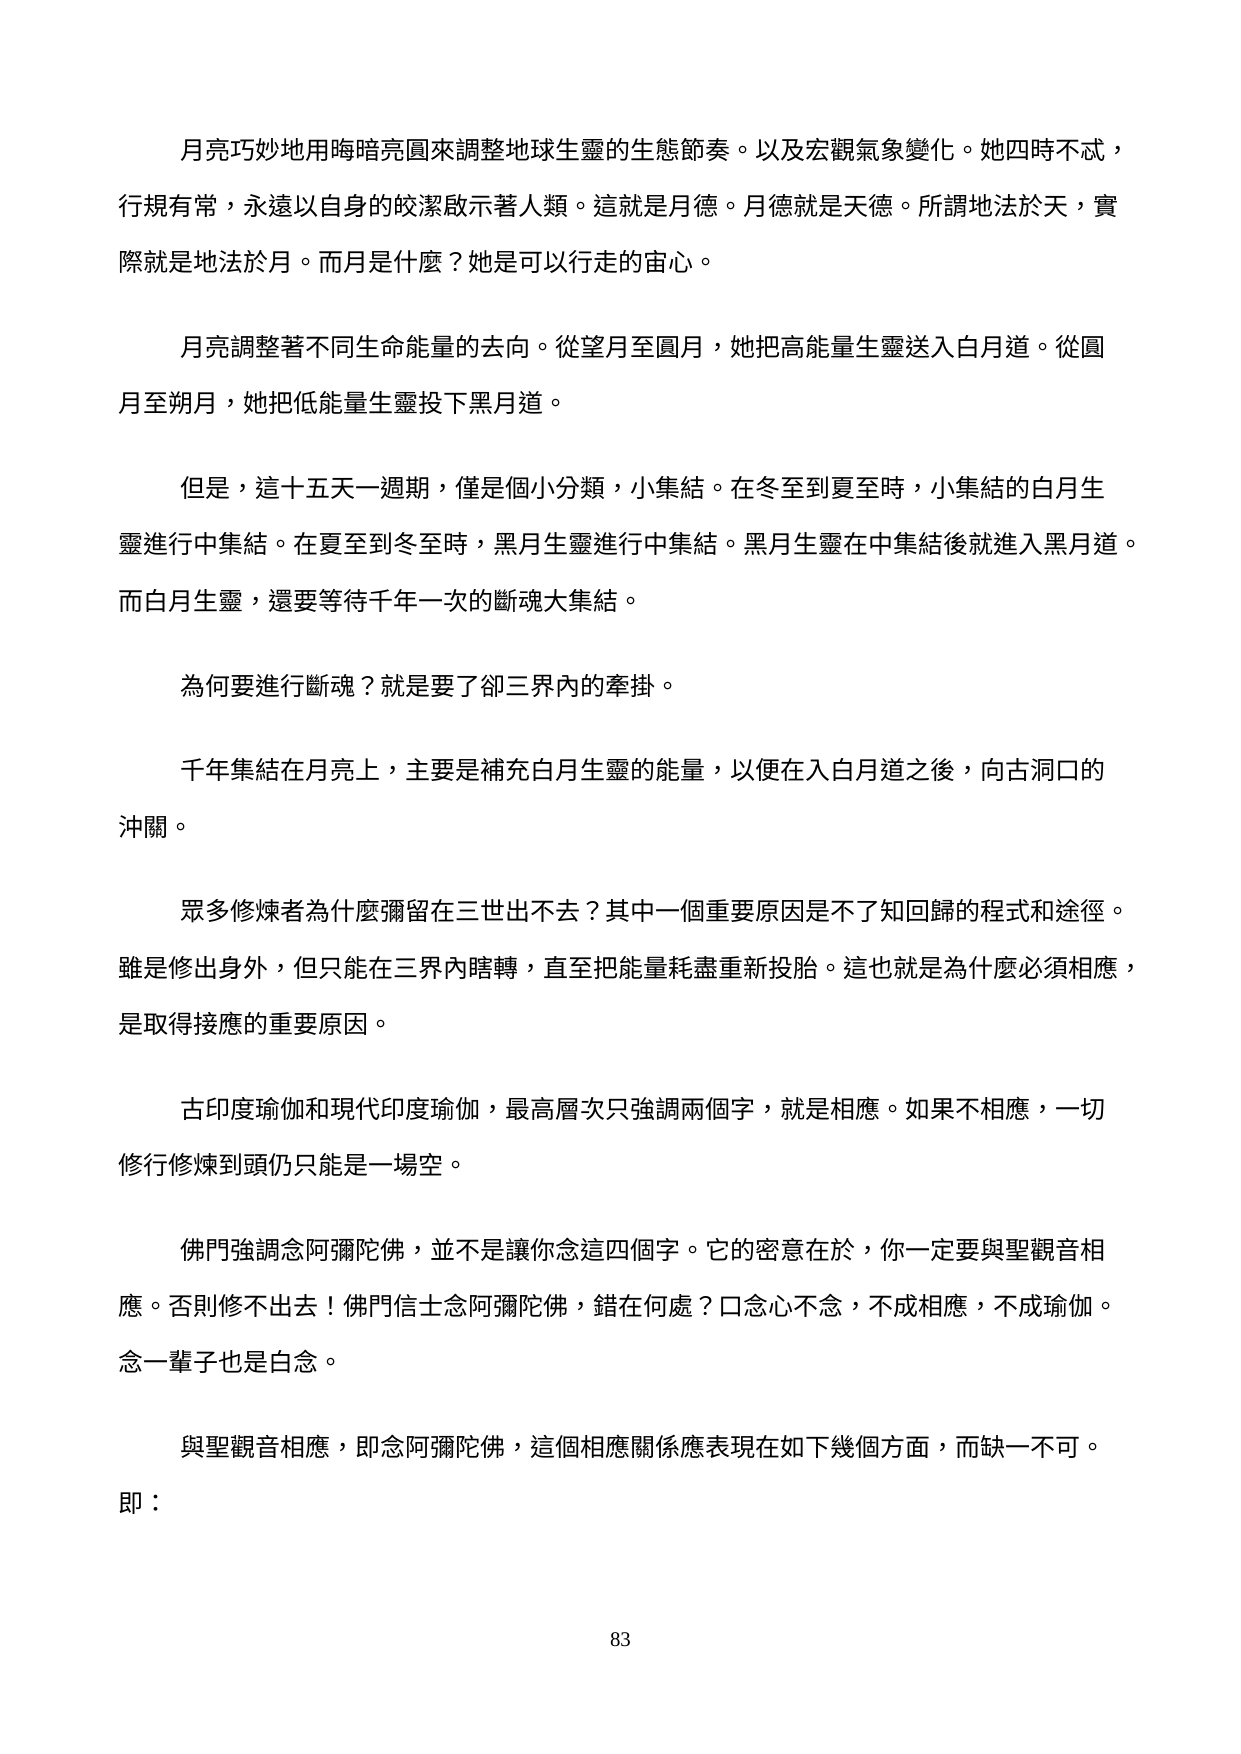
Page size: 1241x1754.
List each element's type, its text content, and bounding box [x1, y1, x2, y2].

text 古印度瑜伽和現代印度瑜伽，最高層次只強調兩個字，就是相應。如果不相應，一切修行修煉到頭仍只能是一場空。 [118, 1088, 1122, 1182]
text 月亮巧妙地用晦暗亮圓來調整地球生靈的生態節奏。以及宏觀氣象變化。她四時不忒，行規有常，永遠以自身的皎潔啟示著人類。這就是月德。月德就是天德。所謂地法於天，實際就是地法於月。而月是什麼？她是可以行走的宙心。 [118, 130, 1122, 280]
text 眾多修煉者為什麼彌留在三世出不去？其中一個重要原因是不了知回歸的程式和途徑。雖是修出身外，但只能在三界內瞎轉，直至把能量耗盡重新投胎。這也就是為什麼必須相應，是取得接應的重要原因。 [118, 891, 1122, 1041]
text 月亮調整著不同生命能量的去向。從望月至圓月，她把高能量生靈送入白月道。從圓月至朔月，她把低能量生靈投下黑月道。 [118, 327, 1122, 421]
text 但是，這十五天一週期，僅是個小分類，小集結。在冬至到夏至時，小集結的白月生靈進行中集結。在夏至到冬至時，黑月生靈進行中集結。黑月生靈在中集結後就進入黑月道。而白月生靈，還要等待千年一次的斷魂大集結。 [118, 468, 1122, 618]
text 佛門強調念阿彌陀佛，並不是讓你念這四個字。它的密意在於，你一定要與聖觀音相應。否則修不出去！佛門信士念阿彌陀佛，錯在何處？口念心不念，不成相應，不成瑜伽。念一輩子也是白念。 [118, 1229, 1122, 1379]
text 為何要進行斷魂？就是要了卻三界內的牽掛。 [118, 665, 1122, 703]
text 千年集結在月亮上，主要是補充白月生靈的能量，以便在入白月道之後，向古洞口的沖關。 [118, 750, 1122, 844]
text 與聖觀音相應，即念阿彌陀佛，這個相應關係應表現在如下幾個方面，而缺一不可。即： [118, 1427, 1122, 1521]
